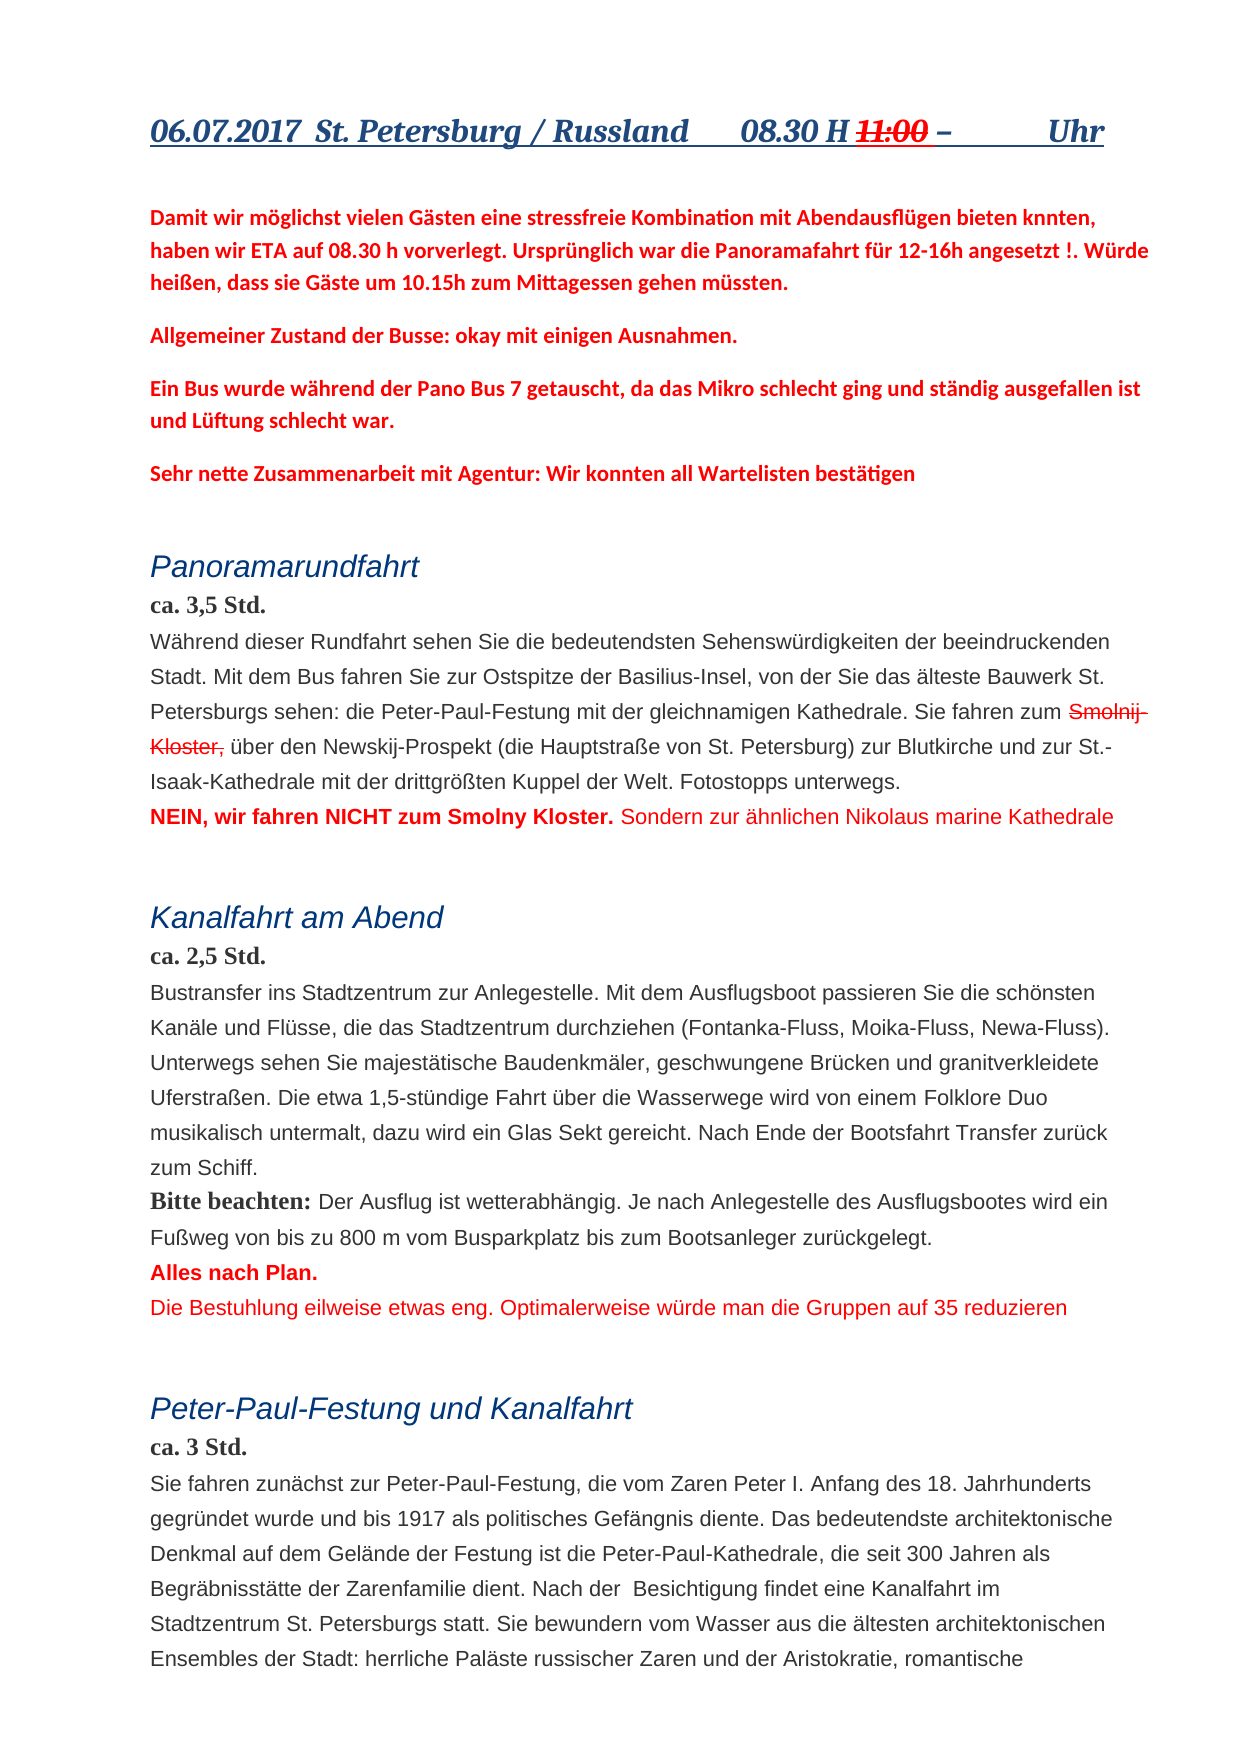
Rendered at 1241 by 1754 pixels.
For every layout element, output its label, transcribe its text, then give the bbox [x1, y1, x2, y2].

text ca. 3,5 Std. Während dieser Rundfahrt sehen Sie die bedeutendsten Sehenswürdigkeiten der beeindruckenden Stadt. Mit dem Bus fahren Sie zur Ostspitze der Basilius-Insel, von der Sie das älteste Bauwerk St. Petersburgs sehen: die Peter-Paul-Festung mit der gleichnamigen Kathedrale. Sie fahren zum Smolnij-Kloster, über den Newskij-Prospekt (die Hauptstraße von St. Petersburg) zur Blutkirche und zur St.-Isaak-Kathedrale mit der drittgrößten Kuppel der Welt. Fotostopps unterwegs. NEIN, wir fahren NICHT zum Smolny Kloster. Sondern zur ähnlichen Nikolaus marine Kathedrale [150, 584, 1152, 829]
text Die Bestuhlung eilweise etwas eng. Optimalerweise würde man die Gruppen auf 35 reduzieren [150, 1285, 1152, 1320]
subtitle Peter-Paul-Festung und Kanalfahrt [150, 1390, 1152, 1426]
text ca. 2,5 Std. Bustransfer ins Stadtzentrum zur Anlegestelle. Mit dem Ausflugsboot passieren Sie die schönsten Kanäle und Flüsse, die das Stadtzentrum durchziehen (Fontanka-Fluss, Moika-Fluss, Newa-Fluss). Unterwegs sehen Sie majestätische Baudenkmäler, geschwungene Brücken und granitverkleidete Uferstraßen. Die etwa 1,5-stündige Fahrt über die Wasserwege wird von einem Folklore Duo musikalisch untermalt, dazu wird ein Glas Sekt gereicht. Nach Ende der Bootsfahrt Transfer zurück zum Schiff. Bitte beachten: Der Ausflug ist wetterabhängig. Je nach Anlegestelle des Ausflugsbootes wird ein Fußweg von bis zu 800 m vom Busparkplatz bis zum Bootsanleger zurückgelegt. Alles nach Plan. [150, 935, 1152, 1285]
subtitle 06.07.2017 St. Petersburg / Russland 08.30 H 11:00 – Uhr [150, 112, 1152, 151]
text Damit wir möglichst vielen Gästen eine stressfreie Kombination mit Abendausflügen bieten knnten, haben wir ETA auf 08.30 h vorverlegt. Ursprünglich war die Panoramafahrt für 12-16h angesetzt !. Würde heißen, dass sie Gäste um 10.15h zum Mittagessen gehen müssten. [150, 203, 1152, 296]
subtitle Kanalfahrt am Abend [150, 899, 1152, 935]
text Ein Bus wurde während der Pano Bus 7 getauscht, da das Mikro schlecht ging und ständig ausgefallen ist und Lüftung schlecht war. [150, 374, 1152, 434]
subtitle Panoramarundfahrt [150, 548, 1152, 584]
text Sehr nette Zusammenarbeit mit Agentur: Wir konnten all Wartelisten bestätigen [150, 459, 1152, 487]
text Allgemeiner Zustand der Busse: okay mit einigen Ausnahmen. [150, 321, 1152, 349]
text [150, 1426, 1152, 1671]
